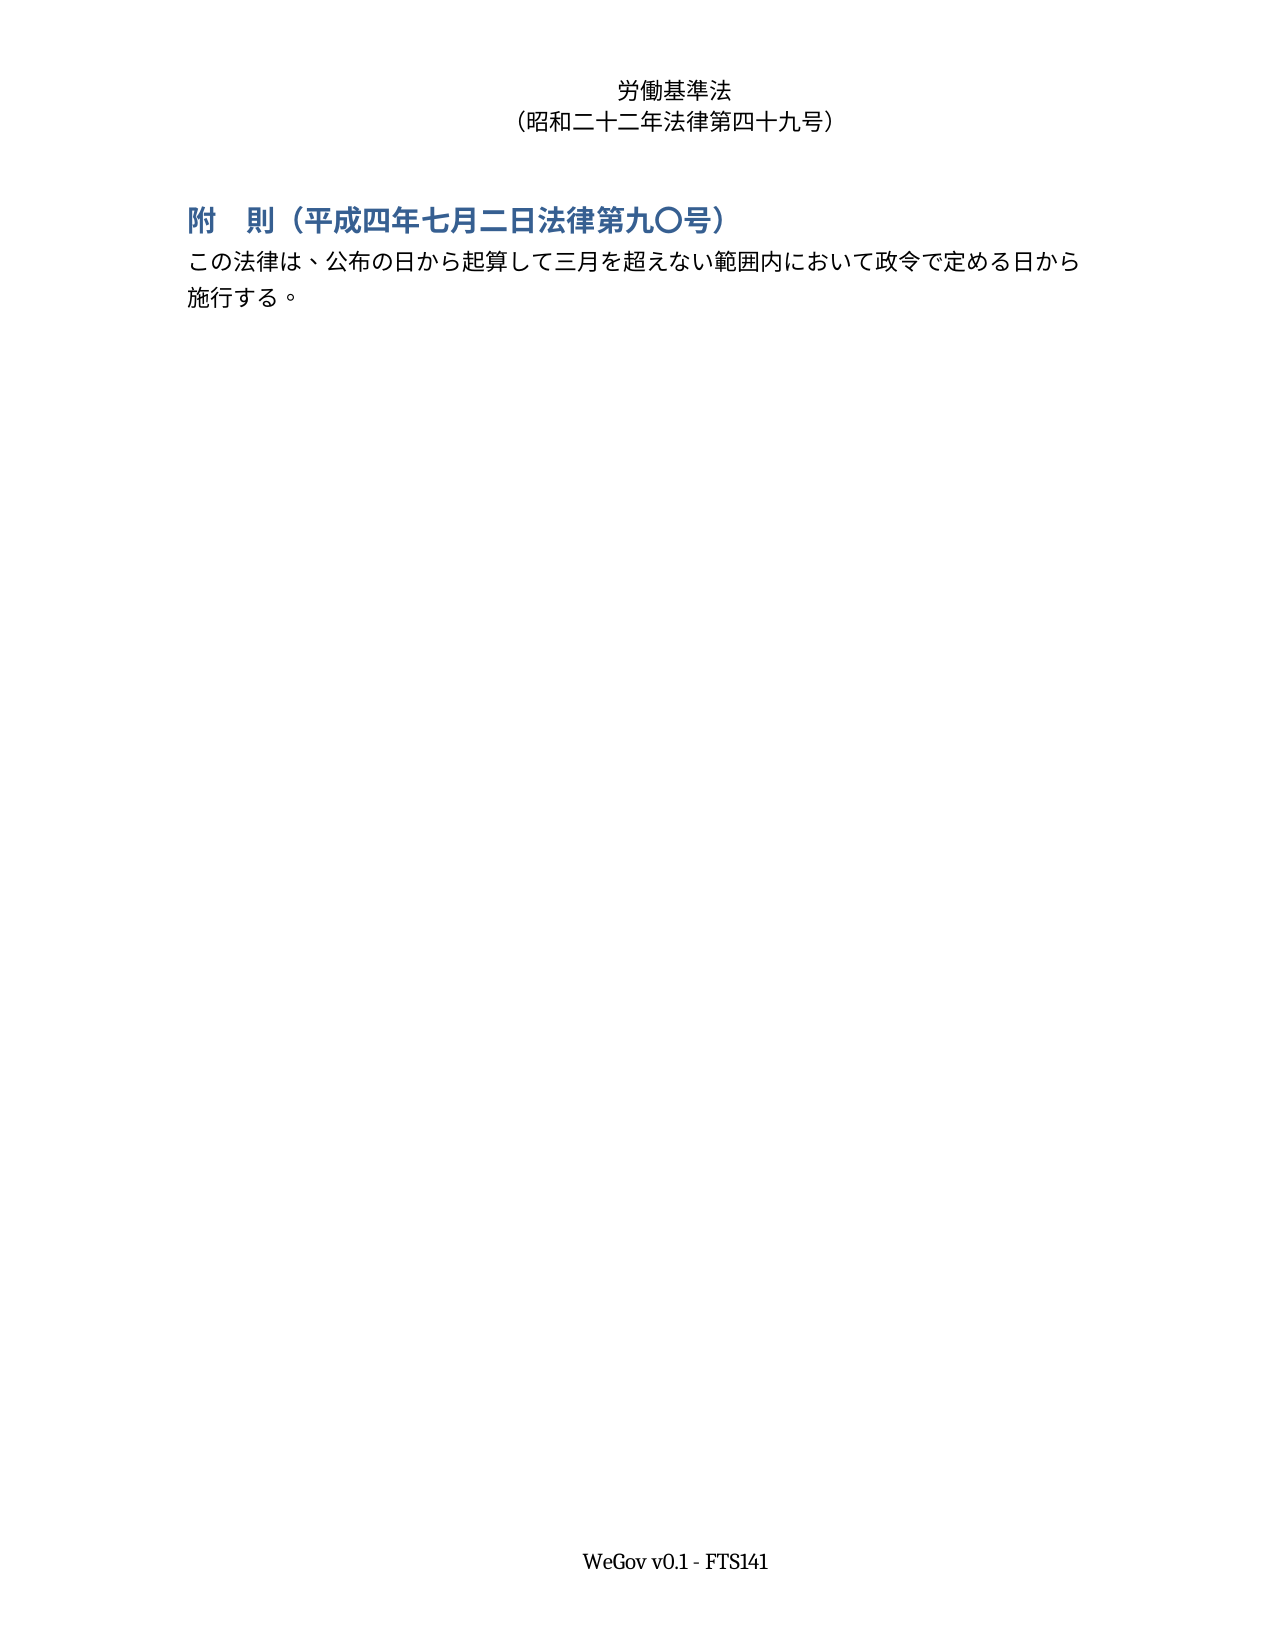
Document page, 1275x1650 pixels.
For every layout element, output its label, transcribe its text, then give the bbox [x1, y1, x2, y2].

subtitle 附 則（平成四年七月二日法律第九〇号） [187, 200, 1087, 240]
text この法律は、公布の日から起算して三月を超えない範囲内において政令で定める日から施行する。 [187, 246, 1087, 313]
